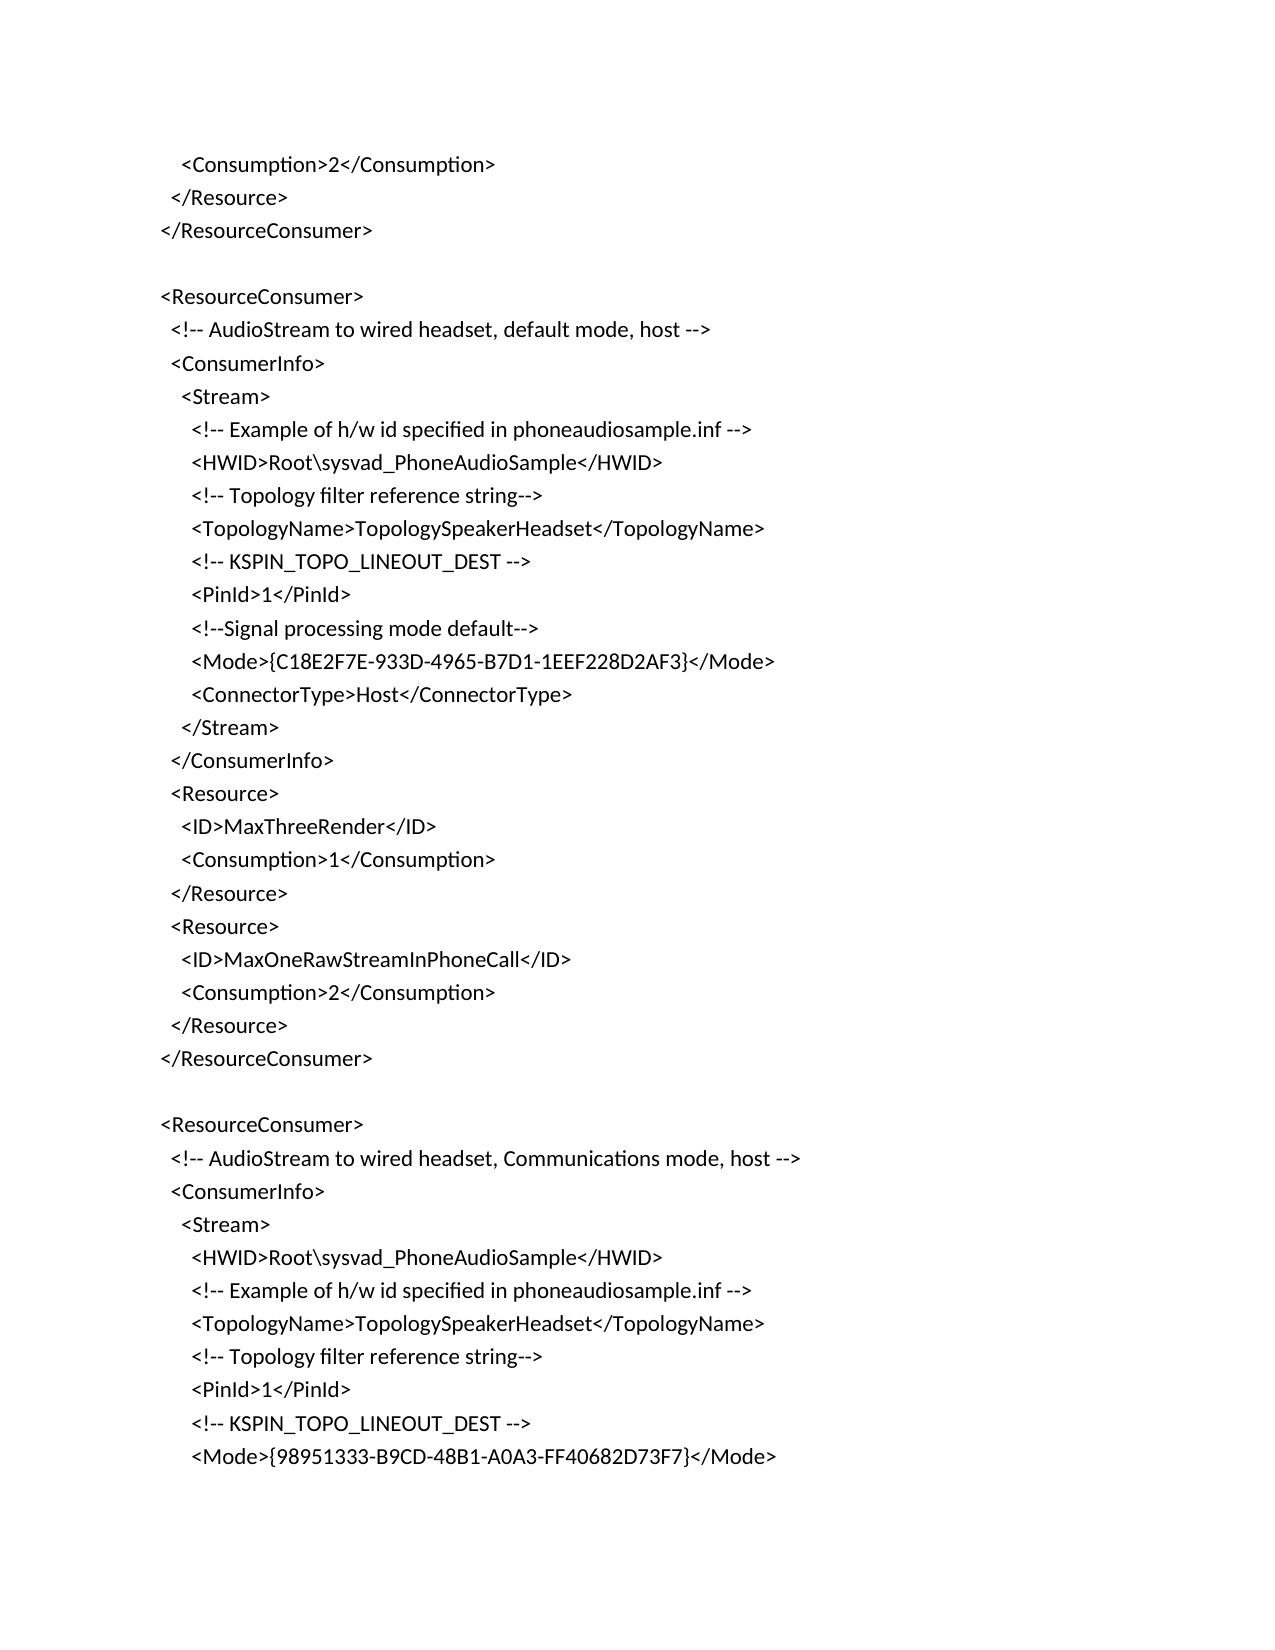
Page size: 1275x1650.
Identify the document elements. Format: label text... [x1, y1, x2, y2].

text <!-- Topology filter reference string--> [150, 1342, 1125, 1371]
text </Stream> [150, 713, 1125, 741]
text <!-- AudioStream to wired headset, Communications mode, host --> [150, 1144, 1125, 1172]
text <ConsumerInfo> [150, 349, 1125, 377]
text <!-- Topology filter reference string--> [150, 481, 1125, 509]
text <!-- AudioStream to wired headset, default mode, host --> [150, 316, 1125, 344]
text <TopologyName>TopologySpeakerHeadset</TopologyName> [150, 514, 1125, 542]
text <PinId>1</PinId> [150, 1376, 1125, 1404]
text <!--Signal processing mode default--> [150, 614, 1125, 642]
text <ID>MaxOneRawStreamInPhoneCall</ID> [150, 945, 1125, 973]
text </ResourceConsumer> [150, 216, 1125, 244]
text <ResourceConsumer> [150, 282, 1125, 311]
text <Consumption>2</Consumption> [150, 978, 1125, 1006]
text </ResourceConsumer> [150, 1044, 1125, 1072]
text <ConsumerInfo> [150, 1177, 1125, 1205]
text <Mode>{C18E2F7E-933D-4965-B7D1-1EEF228D2AF3}</Mode> [150, 647, 1125, 675]
text <PinId>1</PinId> [150, 581, 1125, 609]
text <TopologyName>TopologySpeakerHeadset</TopologyName> [150, 1309, 1125, 1337]
text <!-- Example of h/w id specified in phoneaudiosample.inf --> [150, 415, 1125, 443]
text <HWID>Root\sysvad_PhoneAudioSample</HWID> [150, 448, 1125, 476]
text <Stream> [150, 1210, 1125, 1238]
text </Resource> [150, 1011, 1125, 1039]
text <Resource> [150, 779, 1125, 807]
text <Stream> [150, 382, 1125, 410]
text </Resource> [150, 183, 1125, 211]
text <!-- KSPIN_TOPO_LINEOUT_DEST --> [150, 547, 1125, 576]
text <Mode>{98951333-B9CD-48B1-A0A3-FF40682D73F7}</Mode> [150, 1442, 1125, 1470]
text <!-- KSPIN_TOPO_LINEOUT_DEST --> [150, 1409, 1125, 1437]
text <ResourceConsumer> [150, 1111, 1125, 1139]
text <ID>MaxThreeRender</ID> [150, 812, 1125, 841]
text <Consumption>1</Consumption> [150, 846, 1125, 874]
text <ConnectorType>Host</ConnectorType> [150, 680, 1125, 708]
text <HWID>Root\sysvad_PhoneAudioSample</HWID> [150, 1243, 1125, 1271]
text <!-- Example of h/w id specified in phoneaudiosample.inf --> [150, 1276, 1125, 1304]
text <Consumption>2</Consumption> [150, 150, 1125, 178]
text </Resource> [150, 879, 1125, 907]
text <Resource> [150, 912, 1125, 940]
text </ConsumerInfo> [150, 746, 1125, 774]
